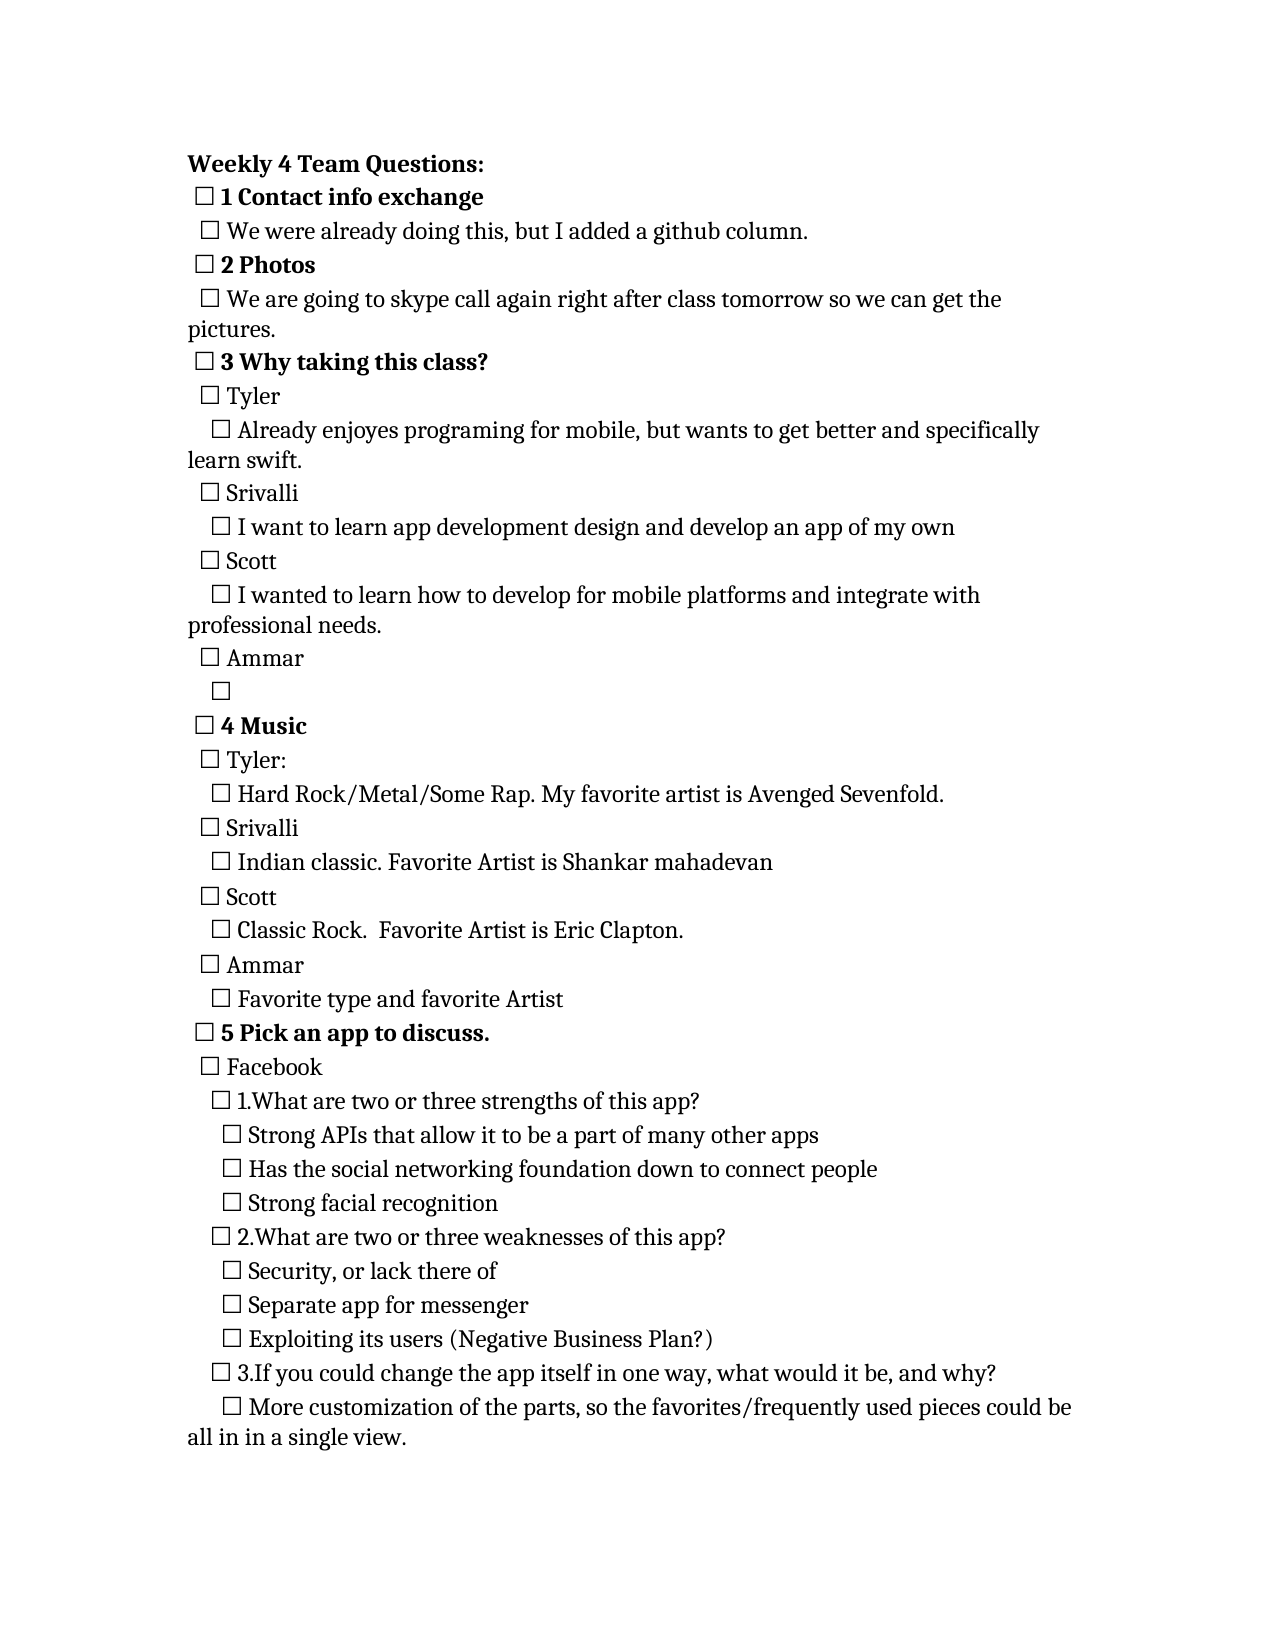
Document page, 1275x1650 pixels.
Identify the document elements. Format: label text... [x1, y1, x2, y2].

text ☐ Security, or lack there of [187, 1253, 1087, 1287]
text ☐ Tyler [187, 378, 1087, 412]
text ☐ We are going to skype call again right after class tomorrow so we can get the pictures. [187, 281, 1087, 344]
text ☐ We were already doing this, but I added a github column. [187, 213, 1087, 247]
text ☐ Has the social networking foundation down to connect people [187, 1151, 1087, 1185]
text ☐ Strong facial recognition [187, 1185, 1087, 1219]
text Weekly 4 Team Questions: [187, 150, 1087, 179]
text ☐ Hard Rock/Metal/Some Rap. My favorite artist is Avenged Sevenfold. [187, 776, 1087, 810]
text ☐ Indian classic. Favorite Artist is Shankar mahadevan [187, 844, 1087, 878]
text ☐ 2.What are two or three weaknesses of this app? [187, 1219, 1087, 1253]
text ☐ Srivalli [187, 810, 1087, 844]
text ☐ 4 Music [187, 708, 1087, 742]
text ☐ [187, 674, 1087, 708]
text ☐ Exploiting its users (Negative Business Plan?) [187, 1321, 1087, 1355]
text ☐ 3 Why taking this class? [187, 344, 1087, 378]
text ☐ Favorite type and favorite Artist [187, 980, 1087, 1014]
text ☐ 1.What are two or three strengths of this app? [187, 1082, 1087, 1117]
text ☐ Strong APIs that allow it to be a part of many other apps [187, 1117, 1087, 1151]
text ☐ 2 Photos [187, 247, 1087, 281]
text ☐ Scott [187, 543, 1087, 577]
text ☐ Separate app for messenger [187, 1287, 1087, 1321]
text ☐ More customization of the parts, so the favorites/frequently used pieces could be all in in a single view. [187, 1389, 1087, 1452]
text ☐ Srivalli [187, 475, 1087, 509]
text ☐ 5 Pick an app to discuss. [187, 1014, 1087, 1048]
text ☐ Tyler: [187, 742, 1087, 776]
text ☐ Already enjoyes programing for mobile, but wants to get better and specifically learn swift. [187, 412, 1087, 475]
text ☐ Ammar [187, 640, 1087, 674]
text ☐ Facebook [187, 1048, 1087, 1082]
text ☐ Classic Rock. Favorite Artist is Eric Clapton. [187, 912, 1087, 946]
text ☐ I wanted to learn how to develop for mobile platforms and integrate with professional needs. [187, 577, 1087, 640]
text ☐ Scott [187, 878, 1087, 912]
text ☐ I want to learn app development design and develop an app of my own [187, 509, 1087, 543]
text ☐ 1 Contact info exchange [187, 179, 1087, 213]
text ☐ Ammar [187, 946, 1087, 980]
text ☐ 3.If you could change the app itself in one way, what would it be, and why? [187, 1355, 1087, 1389]
